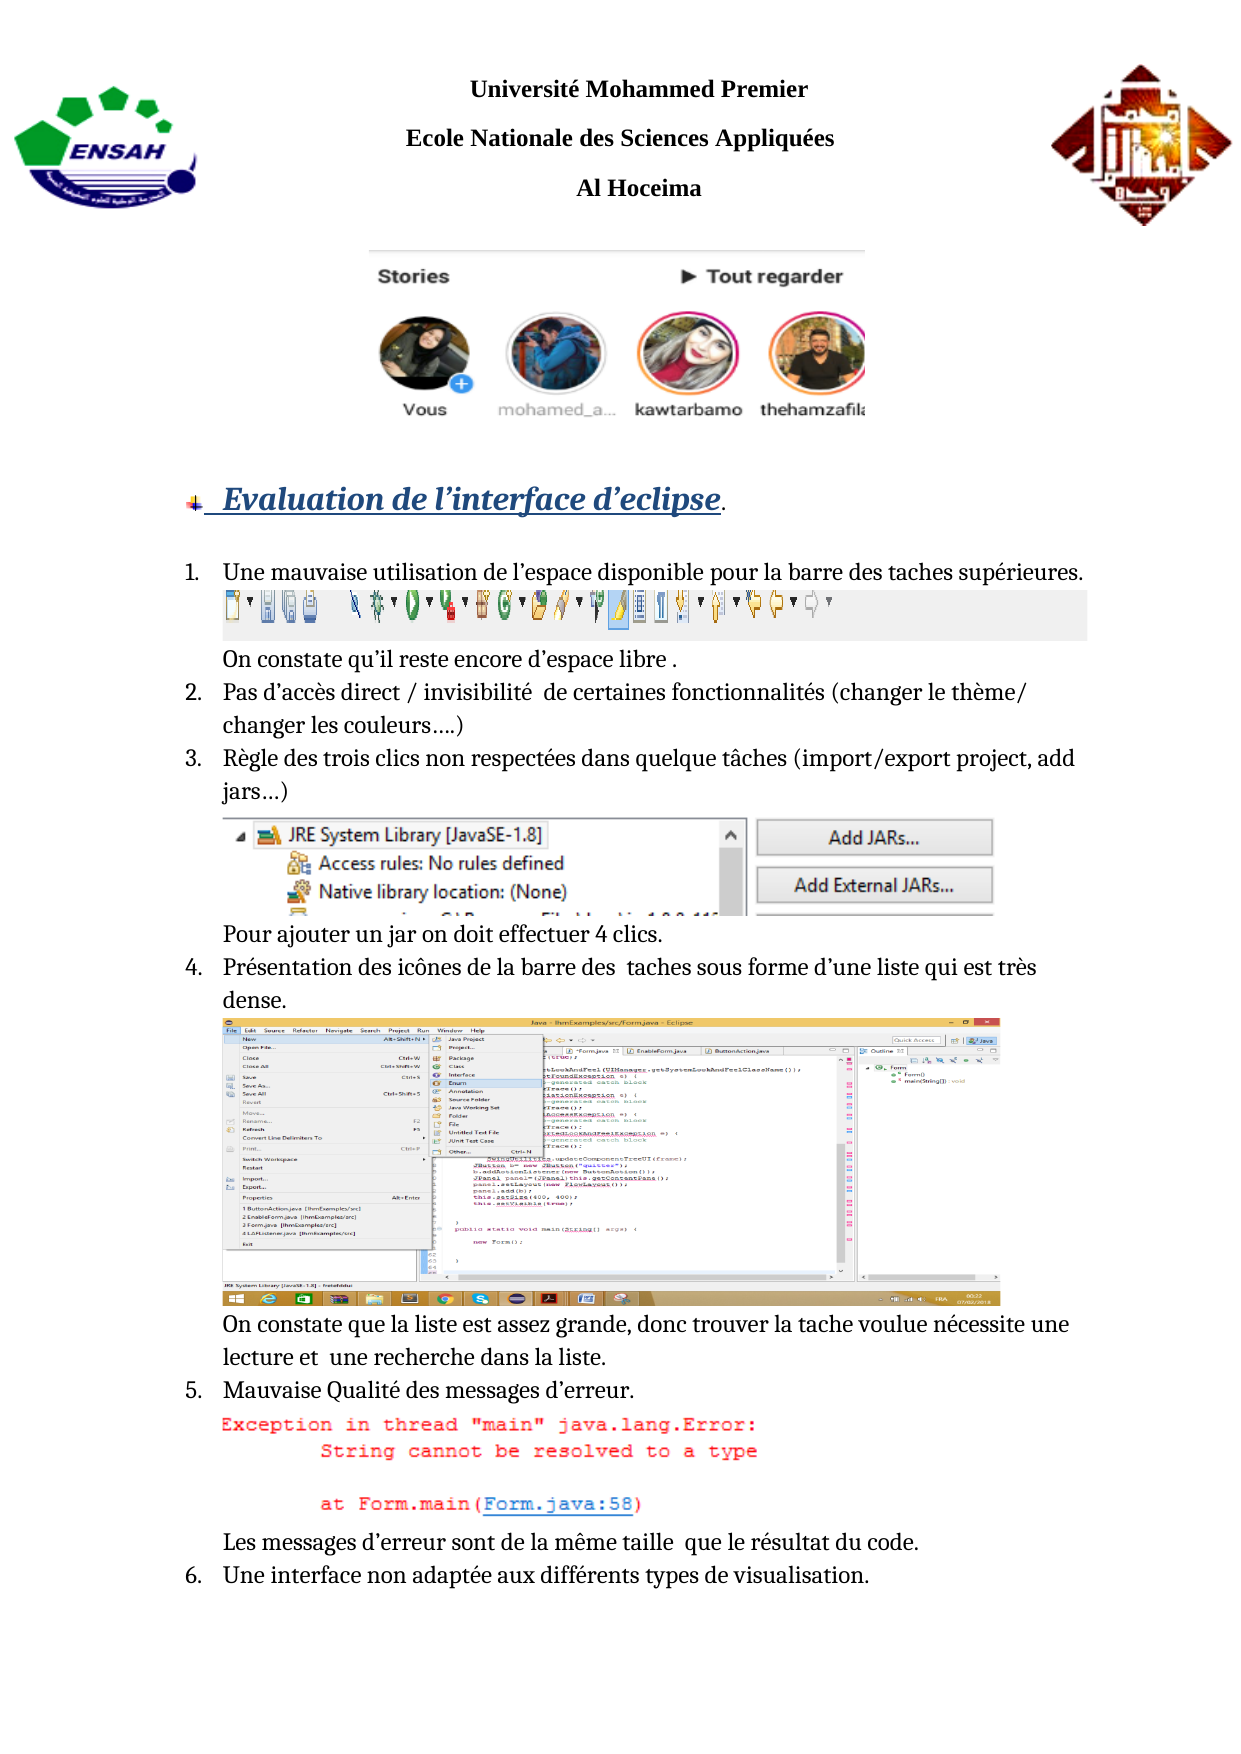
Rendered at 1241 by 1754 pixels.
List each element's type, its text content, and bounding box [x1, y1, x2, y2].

list Evaluation de l’interface d’eclipse. [185, 481, 1093, 519]
picture [368, 250, 865, 423]
list Présentation des icônes de la barre des taches sous forme d’une liste qui est très dense. [185, 953, 1093, 1014]
list Pour ajouter un jar on doit effectuer 4 clics. [223, 920, 1093, 948]
picture [222, 590, 1088, 641]
list Règle des trois clics non respectées dans quelque tâches (import/export project, add jars…) [185, 744, 1093, 806]
list Une interface non adaptée aux différents types de visualisation. [185, 1561, 1093, 1590]
list Mauvaise Qualité des messages d’erreur. [185, 1376, 1093, 1405]
list Une mauvaise utilisation de l’espace disponible pour la barre des taches supérieures. [185, 558, 1093, 587]
picture [186, 494, 203, 511]
picture [222, 810, 1001, 916]
picture [222, 1409, 771, 1524]
picture [222, 1018, 1001, 1306]
list On constate qu’il reste encore d’espace libre . [223, 645, 1093, 674]
list On constate que la liste est assez grande, donc trouver la tache voulue nécessite une lecture et une recherche dans la liste. [223, 1310, 1093, 1372]
list Pas d’accès direct / invisibilité de certaines fonctionnalités (changer le thème/ changer les couleurs….) [185, 678, 1093, 740]
list Les messages d’erreur sont de la même taille que le résultat du code. [223, 1528, 1093, 1557]
